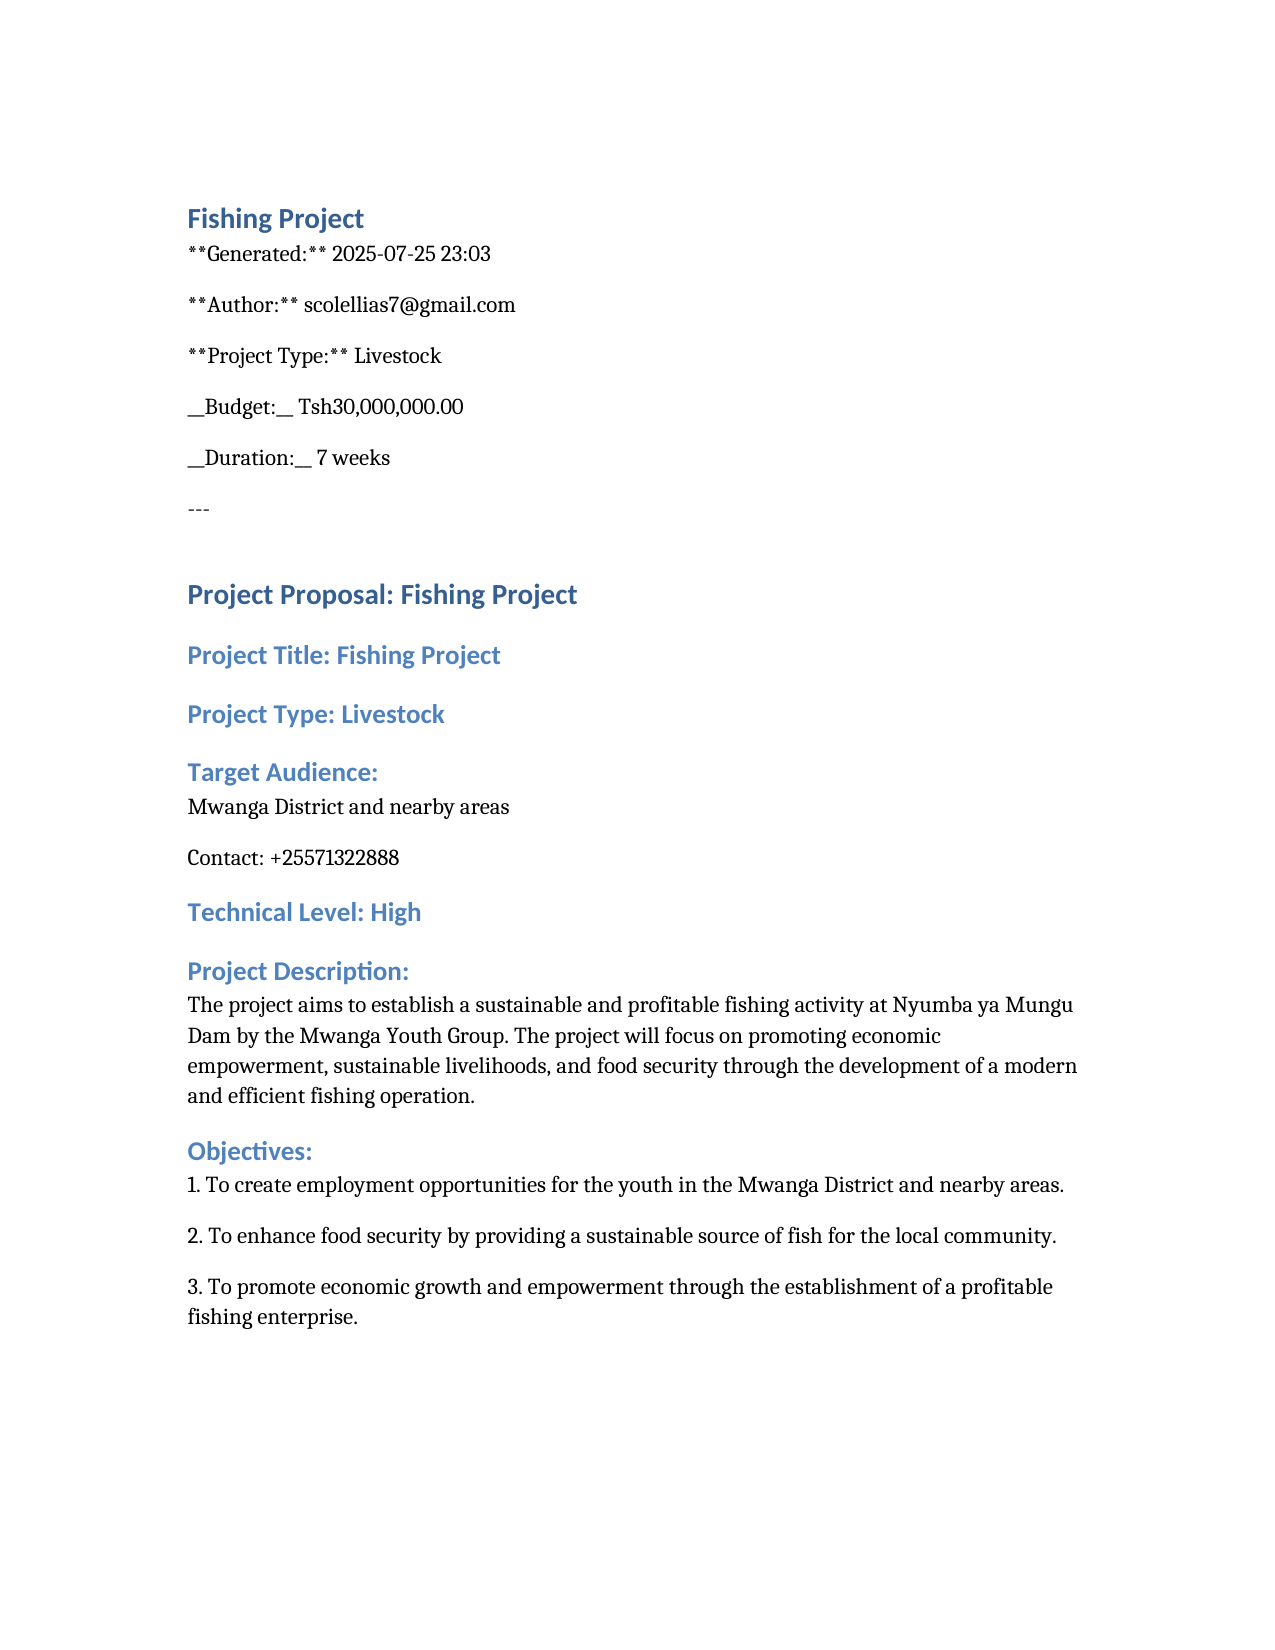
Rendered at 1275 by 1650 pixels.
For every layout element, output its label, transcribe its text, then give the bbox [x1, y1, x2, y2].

subtitle Fishing Project [187, 200, 1087, 236]
text **Author:** scolellias7@gmail.com [187, 292, 1087, 318]
subtitle Project Proposal: Fishing Project [187, 576, 1087, 612]
subtitle Project Description: [187, 954, 1087, 987]
text **Project Type:** Livestock [187, 343, 1087, 369]
text __Budget:__ Tsh30,000,000.00 [187, 394, 1087, 420]
subtitle Project Title: Fishing Project [187, 638, 1087, 671]
subtitle Technical Level: High [187, 896, 1087, 929]
text Mwanga District and nearby areas [187, 793, 1087, 820]
text 1. To create employment opportunities for the youth in the Mwanga District and nearby areas. [187, 1172, 1087, 1198]
subtitle Target Audience: [187, 756, 1087, 789]
subtitle Project Type: Livestock [187, 697, 1087, 730]
text 3. To promote economic growth and empowerment through the establishment of a profitable fishing enterprise. [187, 1274, 1087, 1331]
text __Duration:__ 7 weeks [187, 445, 1087, 471]
text --- [187, 496, 1087, 522]
text The project aims to establish a sustainable and profitable fishing activity at Nyumba ya Mungu Dam by the Mwanga Youth Group. The project will focus on promoting economic empowerment, sustainable livelihoods, and food security through the development of a modern and efficient fishing operation. [187, 992, 1087, 1109]
text Contact: +25571322888 [187, 844, 1087, 871]
text 2. To enhance food security by providing a sustainable source of fish for the local community. [187, 1223, 1087, 1249]
text **Generated:** 2025-07-25 23:03 [187, 241, 1087, 267]
subtitle Objectives: [187, 1134, 1087, 1167]
